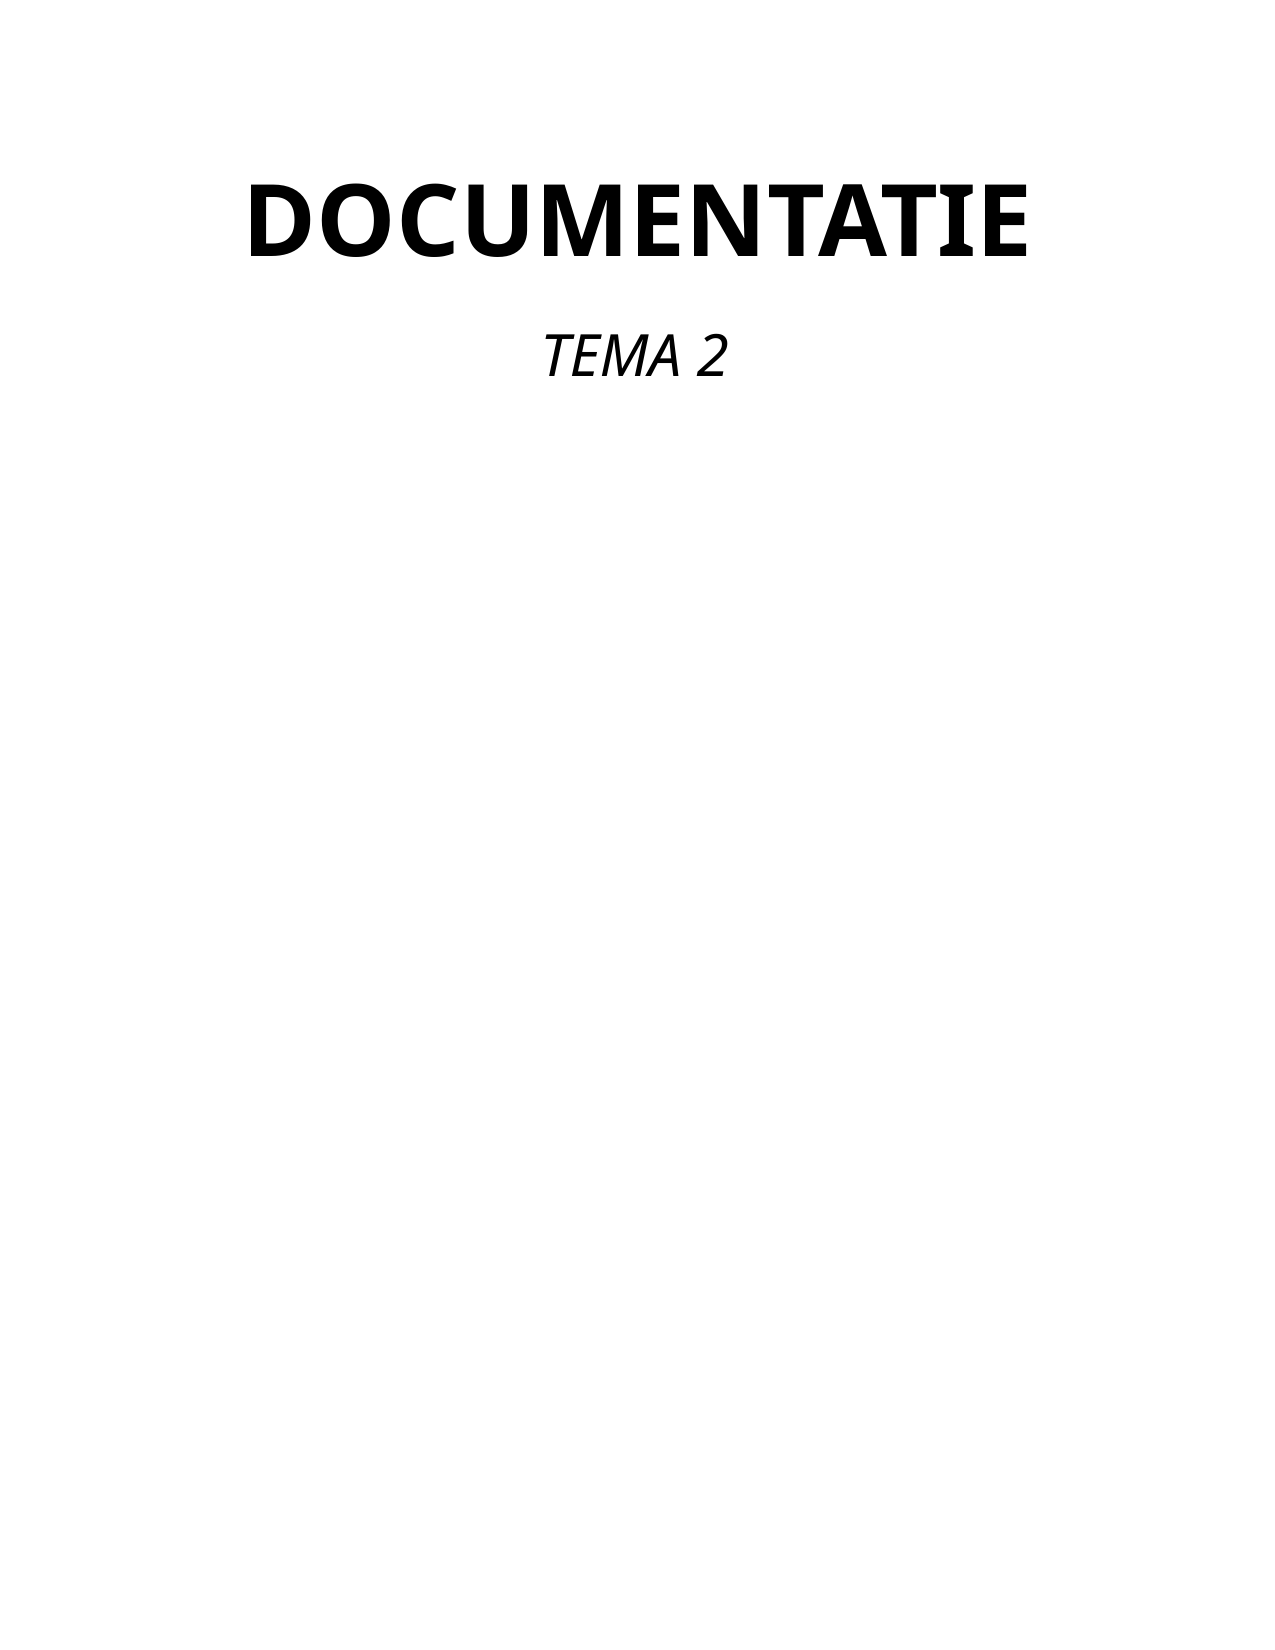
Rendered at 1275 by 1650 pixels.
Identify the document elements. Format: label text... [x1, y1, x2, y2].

text TEMA 2 [150, 314, 1125, 393]
text DOCUMENTATIE [150, 150, 1125, 286]
